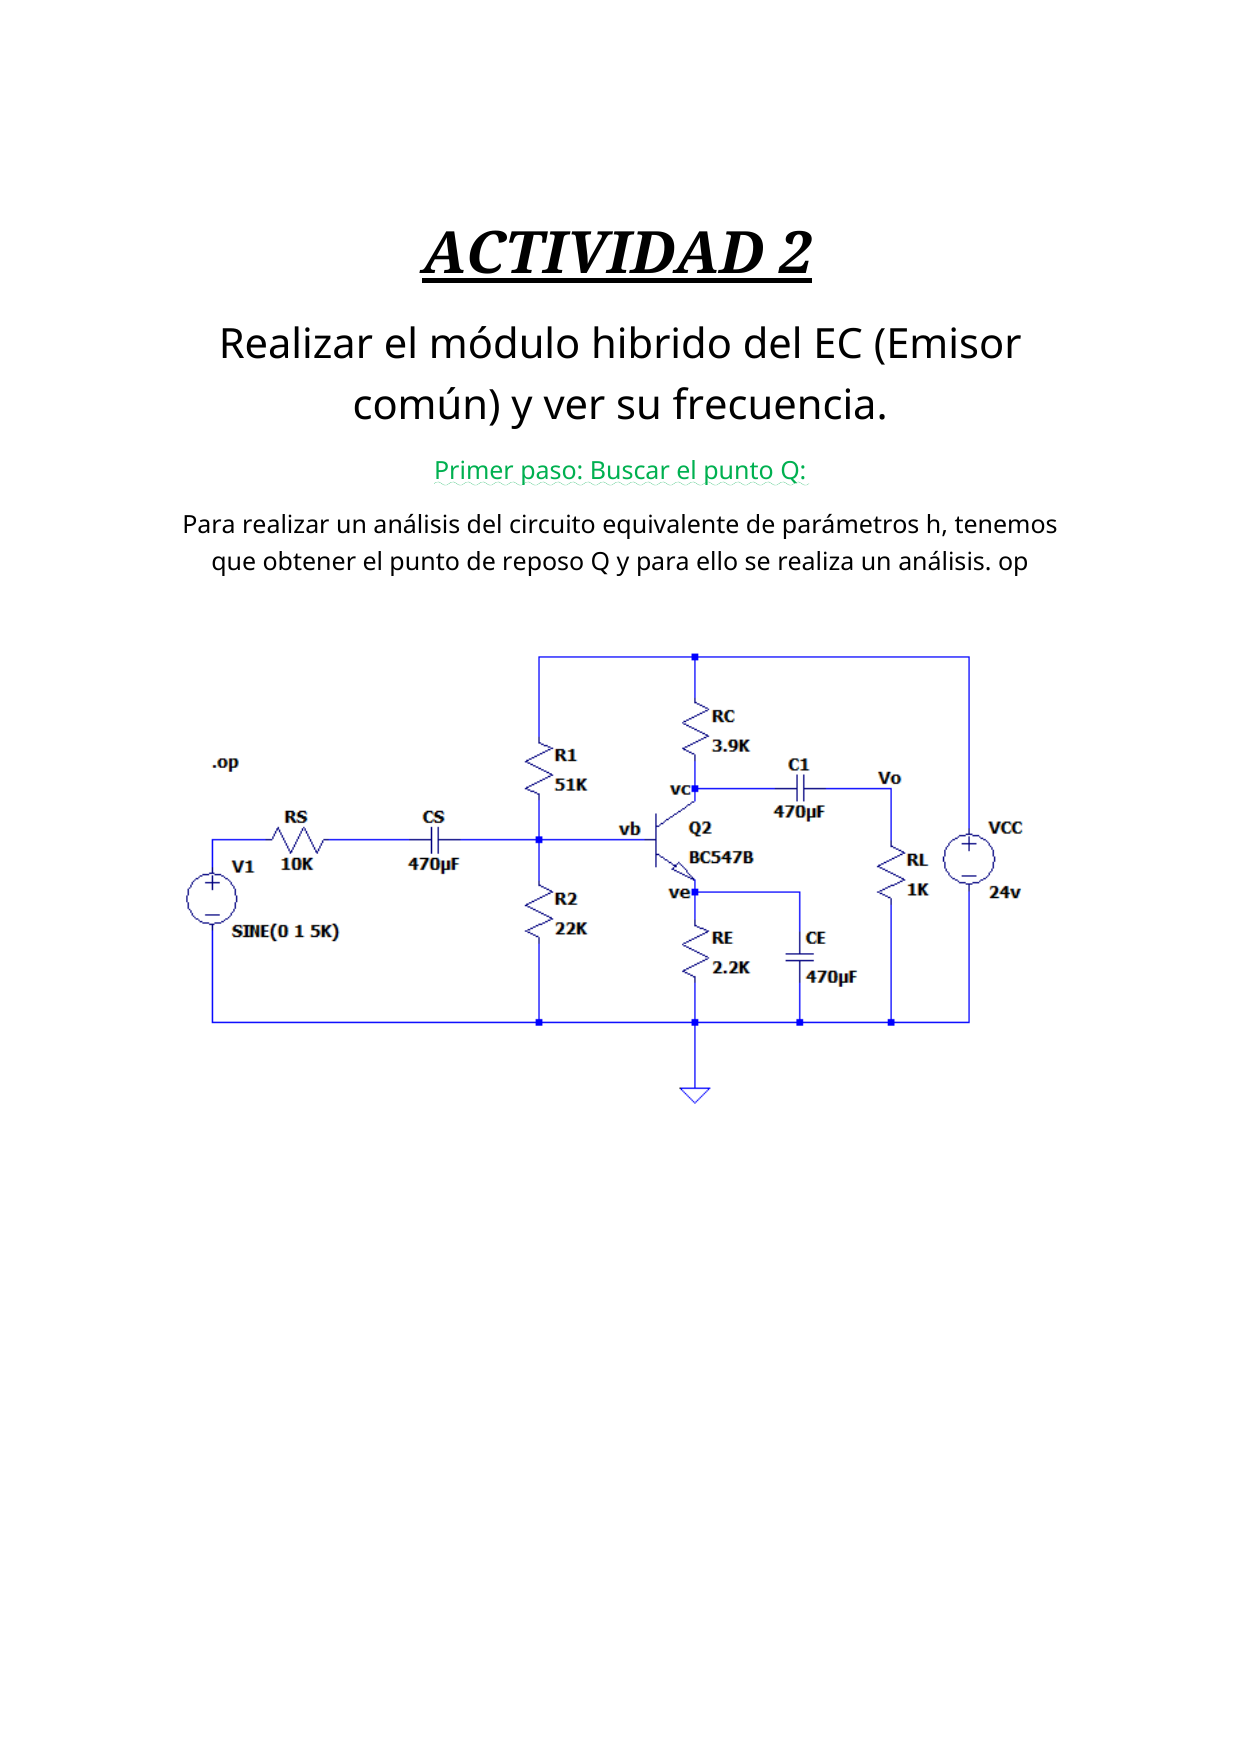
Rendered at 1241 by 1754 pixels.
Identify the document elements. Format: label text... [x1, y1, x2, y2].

text Primer paso: Buscar el punto Q: [177, 453, 1063, 487]
text ACTIVIDAD 2 [177, 211, 1063, 291]
text Realizar el módulo hibrido del EC (Emisor común) y ver su frecuencia. [177, 314, 1063, 432]
text Para realizar un análisis del circuito equivalente de parámetros h, tenemos que obtener el punto de reposo Q y para ello se realiza un análisis. op [177, 506, 1063, 577]
picture [177, 596, 1063, 1120]
